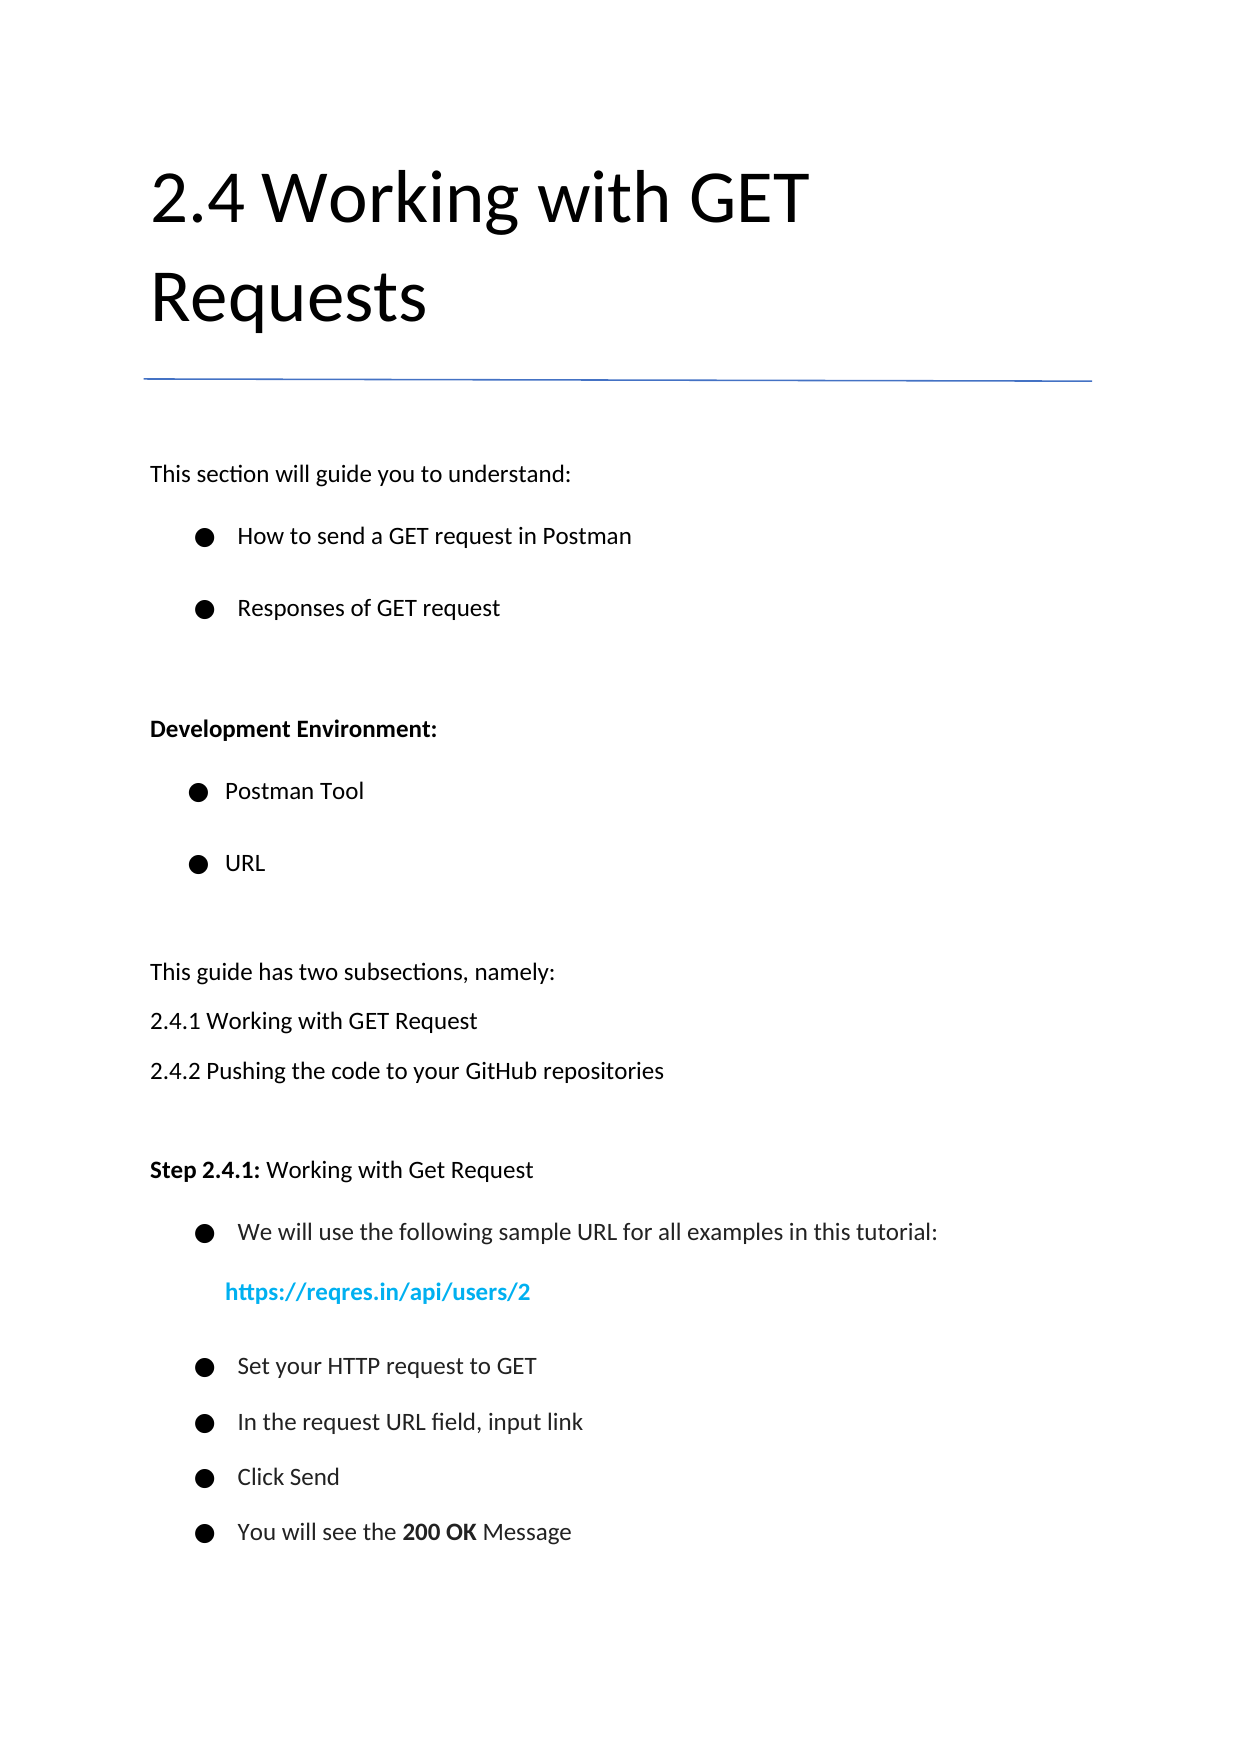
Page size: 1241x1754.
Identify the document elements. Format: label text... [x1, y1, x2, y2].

list Set your HTTP request to GET [194, 1338, 1090, 1389]
text 2.4 Working with GET Requests [150, 150, 1090, 340]
text 2.4.2 Pushing the code to your GitHub repositories [150, 1055, 1090, 1086]
list We will use the following sample URL for all examples in this tutorial: [194, 1204, 1090, 1255]
list URL [187, 834, 1090, 886]
text Step 2.4.1: Working with Get Request [150, 1154, 1090, 1185]
list In the request URL field, input link [194, 1393, 1090, 1444]
list You will see the 200 OK Message [194, 1504, 1090, 1555]
text This section will guide you to understand: [150, 458, 1090, 489]
list How to send a GET request in Postman [194, 508, 1090, 559]
text This guide has two subsections, namely: [150, 956, 1090, 986]
list Click Send [194, 1448, 1090, 1500]
list Responses of GET request [194, 580, 1090, 631]
text Development Environment: [150, 713, 1090, 743]
text https://reqres.in/api/users/2 [225, 1276, 1090, 1306]
text 2.4.1 Working with GET Request [150, 1005, 1090, 1036]
list Postman Tool [187, 762, 1090, 813]
